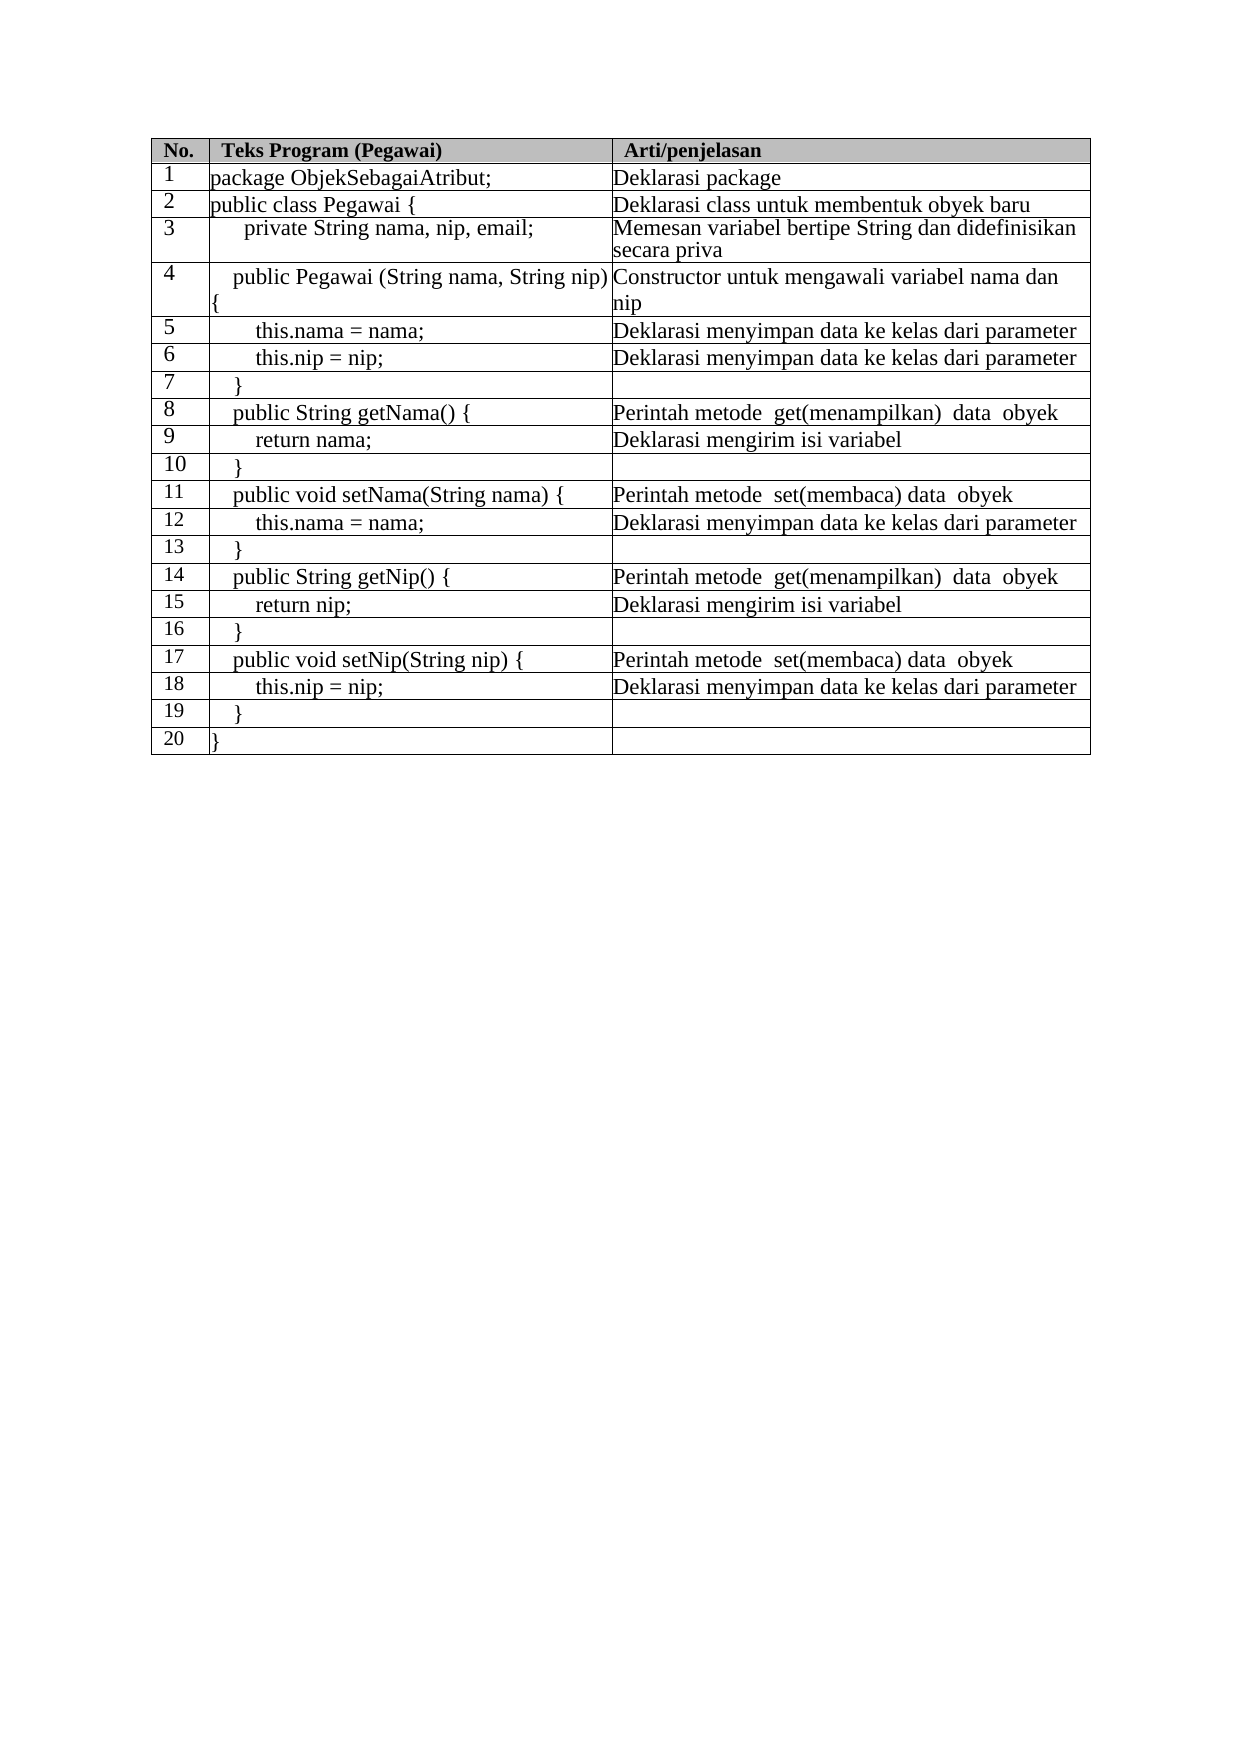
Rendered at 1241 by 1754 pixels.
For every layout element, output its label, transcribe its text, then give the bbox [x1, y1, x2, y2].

table_cell 19 [152, 700, 209, 727]
table_cell [613, 454, 1090, 480]
table_cell public class Pegawai { [210, 191, 612, 217]
table_cell 11 [152, 481, 209, 508]
table_cell Deklarasi class untuk membentuk obyek baru [613, 191, 1090, 217]
table_cell [613, 372, 1090, 398]
table_cell public String getNip() { [210, 564, 612, 590]
table_cell 13 [152, 536, 209, 562]
table_cell 20 [152, 728, 209, 754]
table_cell 3 [152, 218, 209, 262]
table_cell 1 [152, 164, 209, 190]
table_cell } [210, 728, 612, 754]
table_cell 9 [152, 426, 209, 453]
table_cell Deklarasi menyimpan data ke kelas dari parameter [613, 344, 1090, 371]
table_cell Perintah metode set(membaca) data obyek [613, 646, 1090, 672]
table_cell Perintah metode set(membaca) data obyek [613, 481, 1090, 508]
table_cell public Pegawai (String nama, String nip){ [210, 263, 612, 316]
table_cell 12 [152, 509, 209, 535]
table_cell 17 [152, 646, 209, 672]
table_cell 10 [152, 454, 209, 480]
table_cell Deklarasi package [613, 164, 1090, 190]
table_header No. [152, 139, 209, 162]
table_cell [613, 618, 1090, 644]
table_cell } [210, 454, 612, 480]
table_cell } [210, 618, 612, 644]
table_cell } [210, 536, 612, 562]
table_cell [613, 536, 1090, 562]
table_header Arti/penjelasan [613, 139, 1090, 162]
table_cell Perintah metode get(menampilkan) data obyek [613, 399, 1090, 425]
table_cell 5 [152, 317, 209, 343]
table_cell this.nama = nama; [210, 509, 612, 535]
table_cell 8 [152, 399, 209, 425]
table_cell Deklarasi mengirim isi variabel [613, 591, 1090, 617]
table_cell 2 [152, 191, 209, 217]
table_cell 7 [152, 372, 209, 398]
table_cell Perintah metode get(menampilkan) data obyek [613, 564, 1090, 590]
table_header Teks Program (Pegawai) [210, 139, 612, 162]
table_cell this.nama = nama; [210, 317, 612, 343]
table_cell 4 [152, 263, 209, 316]
table_cell this.nip = nip; [210, 344, 612, 371]
table_cell } [210, 372, 612, 398]
table_cell return nip; [210, 591, 612, 617]
table_cell return nama; [210, 426, 612, 453]
table_cell Memesan variabel bertipe String dan didefinisikan secara priva [613, 218, 1090, 262]
table_cell 14 [152, 564, 209, 590]
table_cell Constructor untuk mengawali variabel nama dan nip [613, 263, 1090, 316]
table_cell 16 [152, 618, 209, 644]
table_cell Deklarasi mengirim isi variabel [613, 426, 1090, 453]
table_cell package ObjekSebagaiAtribut; [210, 164, 612, 190]
table_cell [613, 728, 1090, 754]
table_cell public void setNama(String nama) { [210, 481, 612, 508]
table_cell Deklarasi menyimpan data ke kelas dari parameter [613, 317, 1090, 343]
table_cell public void setNip(String nip) { [210, 646, 612, 672]
table_cell [613, 700, 1090, 727]
table_cell 15 [152, 591, 209, 617]
table_cell this.nip = nip; [210, 673, 612, 699]
table_cell } [210, 700, 612, 727]
table_cell 6 [152, 344, 209, 371]
table_cell Deklarasi menyimpan data ke kelas dari parameter [613, 509, 1090, 535]
table_cell private String nama, nip, email; [210, 218, 612, 262]
table_cell 18 [152, 673, 209, 699]
table_cell Deklarasi menyimpan data ke kelas dari parameter [613, 673, 1090, 699]
table_cell public String getNama() { [210, 399, 612, 425]
